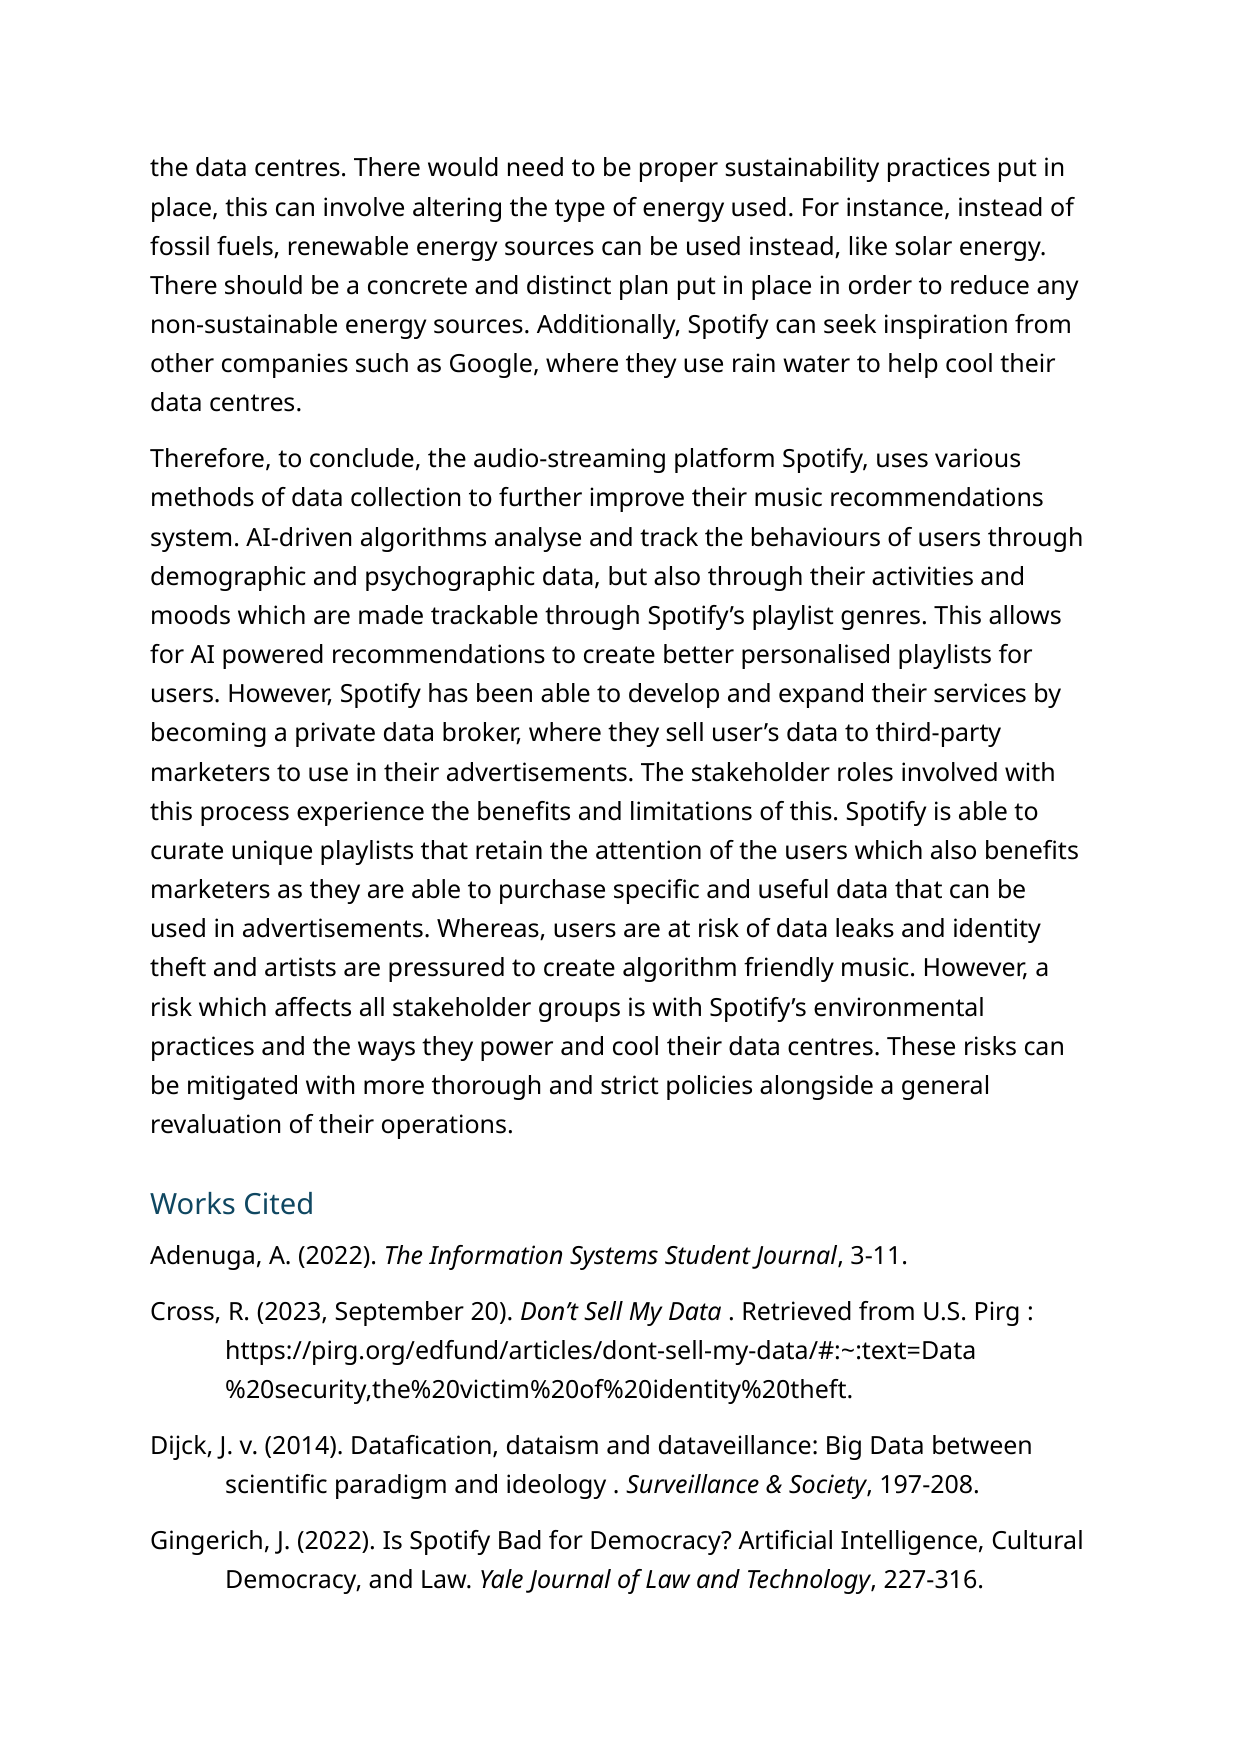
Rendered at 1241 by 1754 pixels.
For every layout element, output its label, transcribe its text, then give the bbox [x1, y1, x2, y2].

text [150, 150, 1090, 419]
text Therefore, to conclude, the audio-streaming platform Spotify, uses various methods of data collection to further improve their music recommendations system. AI-driven algorithms analyse and track the behaviours of users through demographic and psychographic data, but also through their activities and moods which are made trackable through Spotify’s playlist genres. This allows for AI powered recommendations to create better personalised playlists for users. However, Spotify has been able to develop and expand their services by becoming a private data broker, where they sell user’s data to third-party marketers to use in their advertisements. The stakeholder roles involved with this process experience the benefits and limitations of this. Spotify is able to curate unique playlists that retain the attention of the users which also benefits marketers as they are able to purchase specific and useful data that can be used in advertisements. Whereas, users are at risk of data leaks and identity theft and artists are pressured to create algorithm friendly music. However, a risk which affects all stakeholder groups is with Spotify’s environmental practices and the ways they power and cool their data centres. These risks can be mitigated with more thorough and strict policies alongside a general revaluation of their operations. [150, 441, 1090, 1141]
